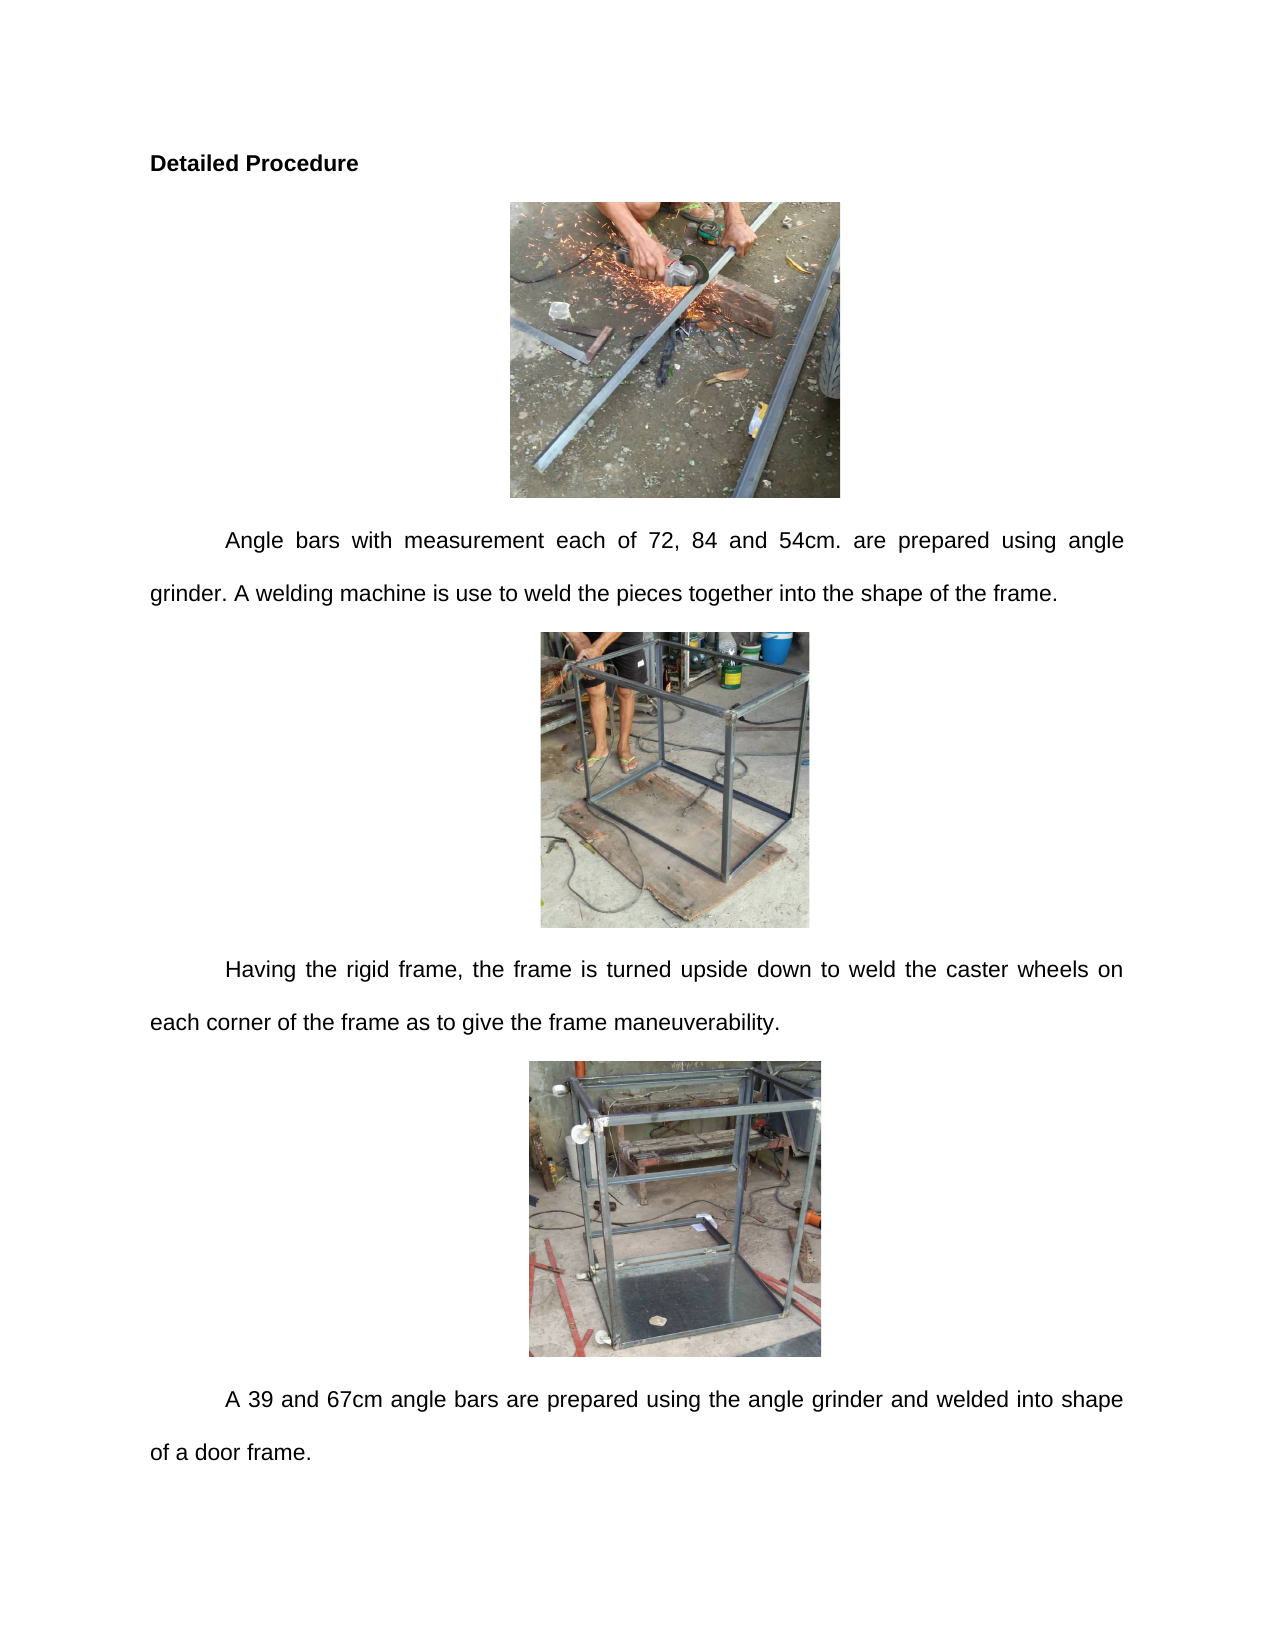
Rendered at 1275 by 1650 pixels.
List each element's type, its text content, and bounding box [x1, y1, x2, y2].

picture [510, 202, 841, 498]
text Detailed Procedure [150, 150, 1125, 176]
text A 39 and 67cm angle bars are prepared using the angle grinder and welded into shape of a door frame. [150, 1386, 1125, 1465]
text Angle bars with measurement each of 72, 84 and 54cm. are prepared using angle grinder. A welding machine is use to weld the pieces together into the shape of the frame. [150, 527, 1125, 606]
picture [540, 632, 810, 928]
picture [529, 1061, 822, 1357]
text Having the rigid frame, the frame is turned upside down to weld the caster wheels on each corner of the frame as to give the frame maneuverability. [150, 956, 1125, 1035]
